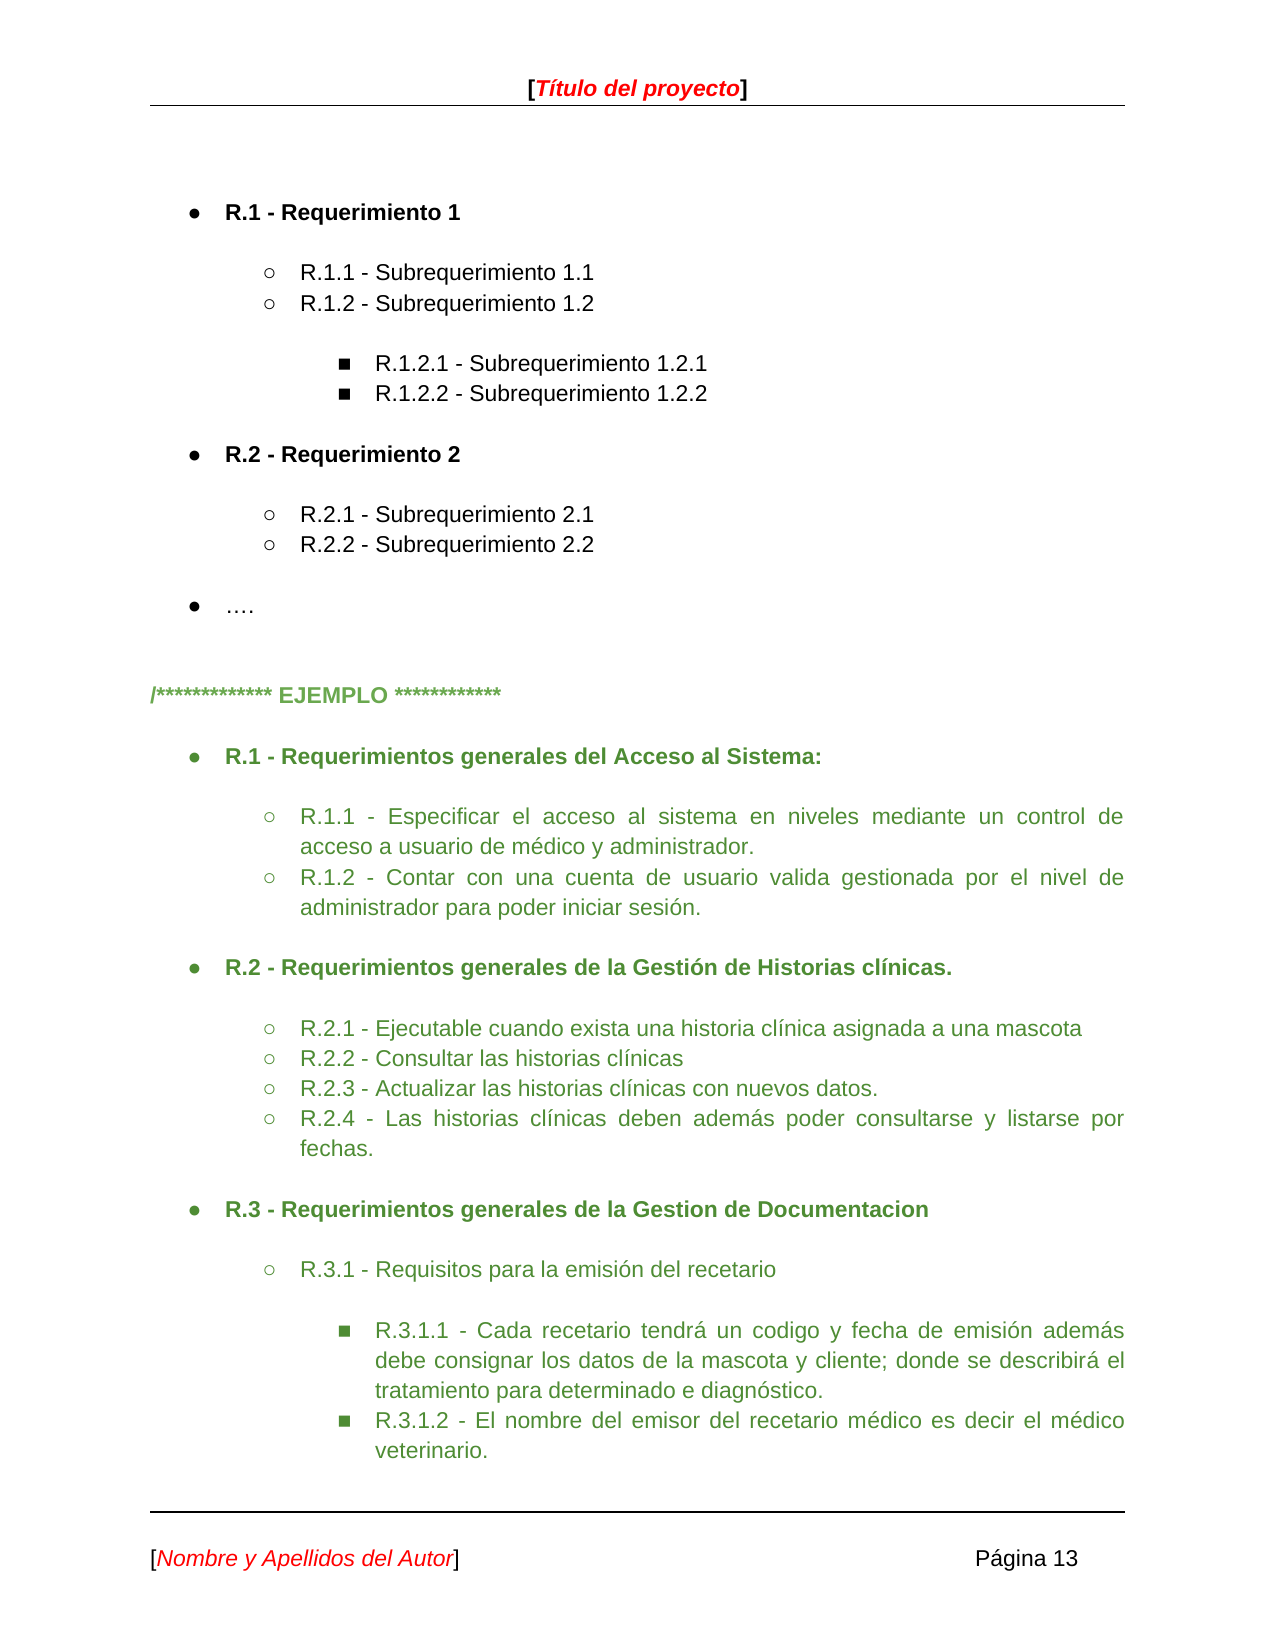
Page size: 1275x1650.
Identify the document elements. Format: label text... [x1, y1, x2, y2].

list R.2 - Requerimientos generales de la Gestión de Historias clínicas. [187, 954, 1125, 981]
list R.1.2.1 - Subrequerimiento 1.2.1 [337, 350, 1125, 376]
list R.2.2 - Subrequerimiento 2.2 [262, 531, 1125, 558]
list R.2 - Requerimiento 2 [187, 441, 1125, 467]
list R.2.1 - Subrequerimiento 2.1 [262, 501, 1125, 527]
list R.2.2 - Consultar las historias clínicas [262, 1045, 1125, 1071]
list R.1.1 - Subrequerimiento 1.1 [262, 259, 1125, 286]
list R.3.1.1 - Cada recetario tendrá un codigo y fecha de emisión además debe consignar los datos de la mascota y cliente; donde se describirá el tratamiento para determinado e diagnóstico. [337, 1317, 1125, 1403]
list R.2.4 - Las historias clínicas deben además poder consultarse y listarse por fechas. [262, 1105, 1125, 1162]
list R.1 - Requerimiento 1 [187, 199, 1125, 225]
list …. [187, 592, 1125, 618]
list R.1.2.2 - Subrequerimiento 1.2.2 [337, 380, 1125, 407]
list R.3.1.2 - El nombre del emisor del recetario médico es decir el médico veterinario. [337, 1407, 1125, 1464]
list R.1.1 - Especificar el acceso al sistema en niveles mediante un control de acceso a usuario de médico y administrador. [262, 803, 1125, 860]
list R.2.1 - Ejecutable cuando exista una historia clínica asignada a una mascota [262, 1014, 1125, 1041]
list R.2.3 - Actualizar las historias clínicas con nuevos datos. [262, 1075, 1125, 1101]
list R.1 - Requerimientos generales del Acceso al Sistema: [187, 743, 1125, 769]
list R.3 - Requerimientos generales de la Gestion de Documentacion [187, 1196, 1125, 1222]
list R.1.2 - Contar con una cuenta de usuario valida gestionada por el nivel de administrador para poder iniciar sesión. [262, 863, 1125, 920]
list R.1.2 - Subrequerimiento 1.2 [262, 289, 1125, 316]
text /************* EJEMPLO ************ [150, 682, 1125, 709]
list R.3.1 - Requisitos para la emisión del recetario [262, 1256, 1125, 1283]
